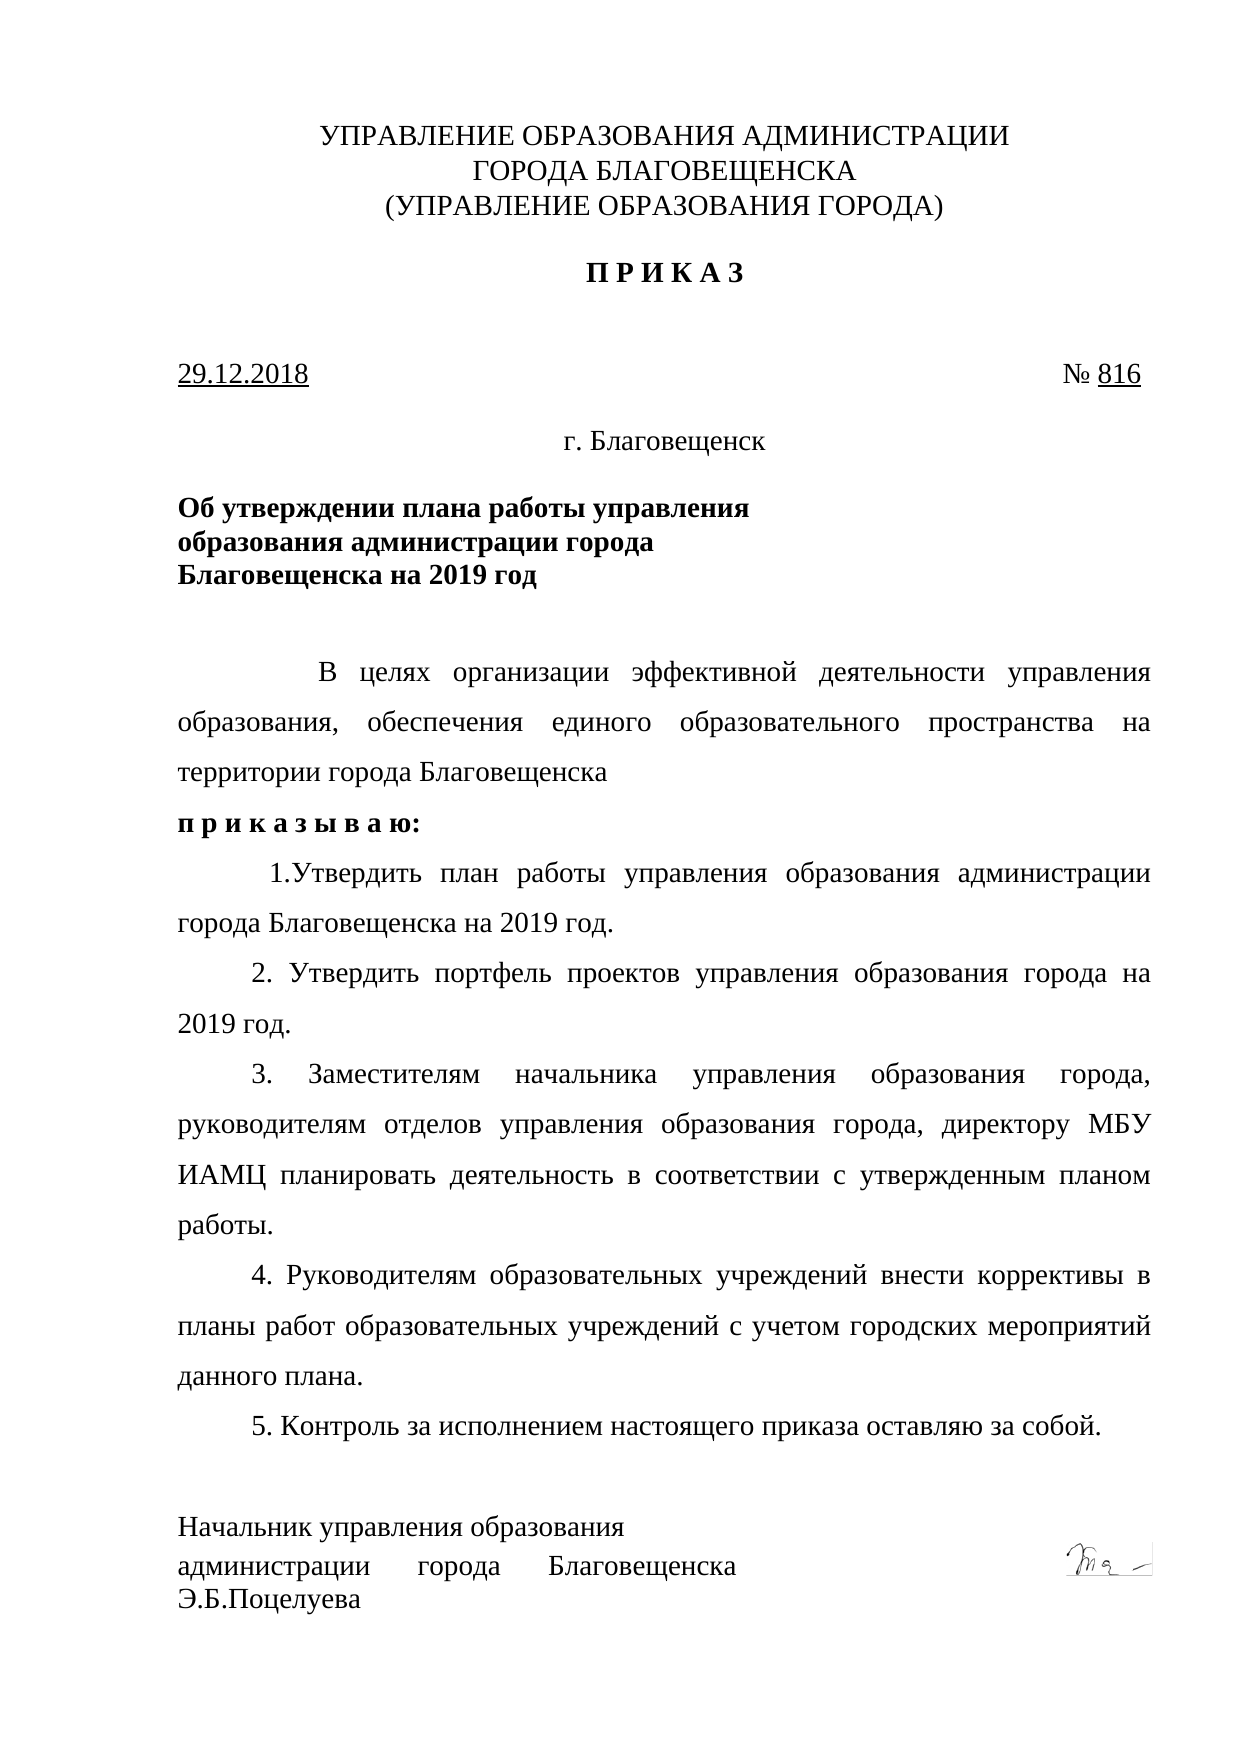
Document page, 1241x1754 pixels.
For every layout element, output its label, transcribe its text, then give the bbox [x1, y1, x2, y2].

text В целях организации эффективной деятельности управления образования, обеспечения единого образовательного пространства на территории города Благовещенска [177, 654, 1152, 788]
text 5. Контроль за исполнением настоящего приказа оставляю за собой. [177, 1408, 1152, 1442]
text 4. Руководителям образовательных учреждений внести коррективы в планы работ образовательных учреждений с учетом городских мероприятий данного плана. [177, 1257, 1152, 1392]
text (УПРАВЛЕНИЕ ОБРАЗОВАНИЯ ГОРОДА) [177, 188, 1152, 222]
text Об утверждении плана работы управления [177, 490, 1152, 524]
text 3. Заместителям начальника управления образования города, руководителям отделов управления образования города, директору МБУ ИАМЦ планировать деятельность в соответствии с утвержденным планом работы. [177, 1056, 1152, 1241]
subtitle ГОРОДА БЛАГОВЕЩЕНСКА [177, 153, 1152, 187]
picture [1066, 1542, 1153, 1576]
subtitle УПРАВЛЕНИЕ ОБРАЗОВАНИЯ АДМИНИСТРАЦИИ [177, 118, 1152, 152]
text Начальник управления образования [177, 1509, 1152, 1543]
text 1.Утвердить план работы управления образования администрации города Благовещенска на 2019 год. [177, 855, 1152, 939]
text Благовещенска на 2019 год [177, 557, 1152, 591]
text 2. Утвердить портфель проектов управления образования города на 2019 год. [177, 956, 1152, 1039]
subtitle п р и к а з [177, 256, 1152, 289]
text 29.12.2018 № 816 [177, 356, 1152, 390]
text администрации города Благовещенска Э.Б.Поцелуева [177, 1543, 1152, 1615]
text п р и к а з ы в а ю: [177, 805, 1152, 838]
text образования администрации города [177, 524, 1152, 557]
text г. Благовещенск [177, 423, 1152, 457]
